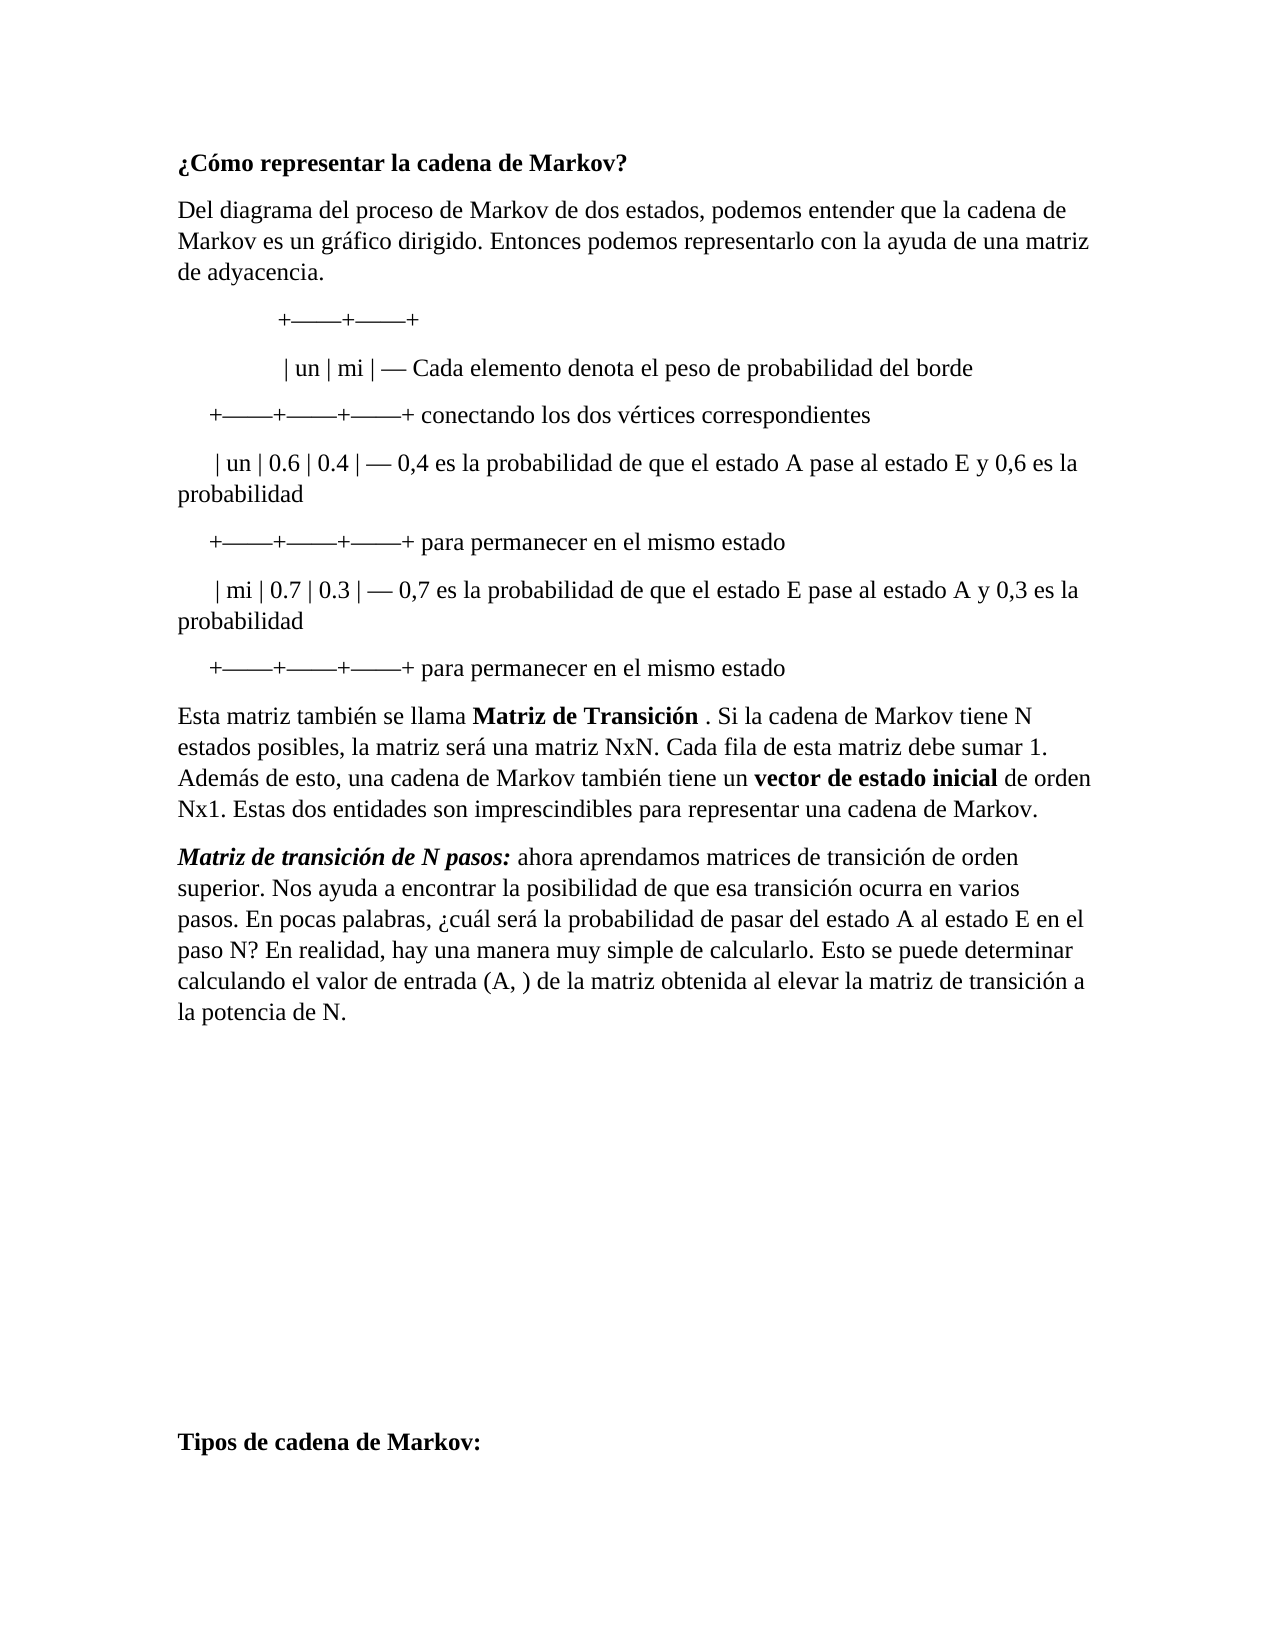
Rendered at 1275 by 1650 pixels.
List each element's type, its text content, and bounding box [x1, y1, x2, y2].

text Esta matriz también se llama Matriz de Transición . Si la cadena de Markov tiene N estados posibles, la matriz será una matriz NxN. Cada fila de esta matriz debe sumar 1. Además de esto, una cadena de Markov también tiene un vector de estado inicial de orden Nx1. Estas dos entidades son imprescindibles para representar una cadena de Markov. [177, 701, 1098, 823]
text +——+——+——+ conectando los dos vértices correspondientes [177, 401, 1098, 429]
text | mi | 0.7 | 0.3 | — 0,7 es la probabilidad de que el estado E pase al estado A y 0,3 es la probabilidad [177, 575, 1098, 634]
text +——+——+——+ para permanecer en el mismo estado [177, 653, 1098, 682]
text Del diagrama del proceso de Markov de dos estados, podemos entender que la cadena de Markov es un gráfico dirigido. Entonces podemos representarlo con la ayuda de una matriz de adyacencia. [177, 195, 1098, 286]
text Tipos de cadena de Markov: [177, 1427, 1098, 1455]
text +——+——+——+ para permanecer en el mismo estado [177, 527, 1098, 556]
text ¿Cómo representar la cadena de Markov? [177, 148, 1098, 176]
text | un | mi | — Cada elemento denota el peso de probabilidad del borde [177, 353, 1098, 382]
text +——+——+ [177, 305, 1098, 334]
text Matriz de transición de N pasos: ahora aprendamos matrices de transición de orden superior. Nos ayuda a encontrar la posibilidad de que esa transición ocurra en varios pasos. En pocas palabras, ¿cuál será la probabilidad de pasar del estado A al estado E en el paso N? En realidad, hay una manera muy simple de calcularlo. Esto se puede determinar calculando el valor de entrada (A, ) de la matriz obtenida al elevar la matriz de transición a la potencia de N. [177, 842, 1098, 1026]
text | un | 0.6 | 0.4 | — 0,4 es la probabilidad de que el estado A pase al estado E y 0,6 es la probabilidad [177, 448, 1098, 508]
